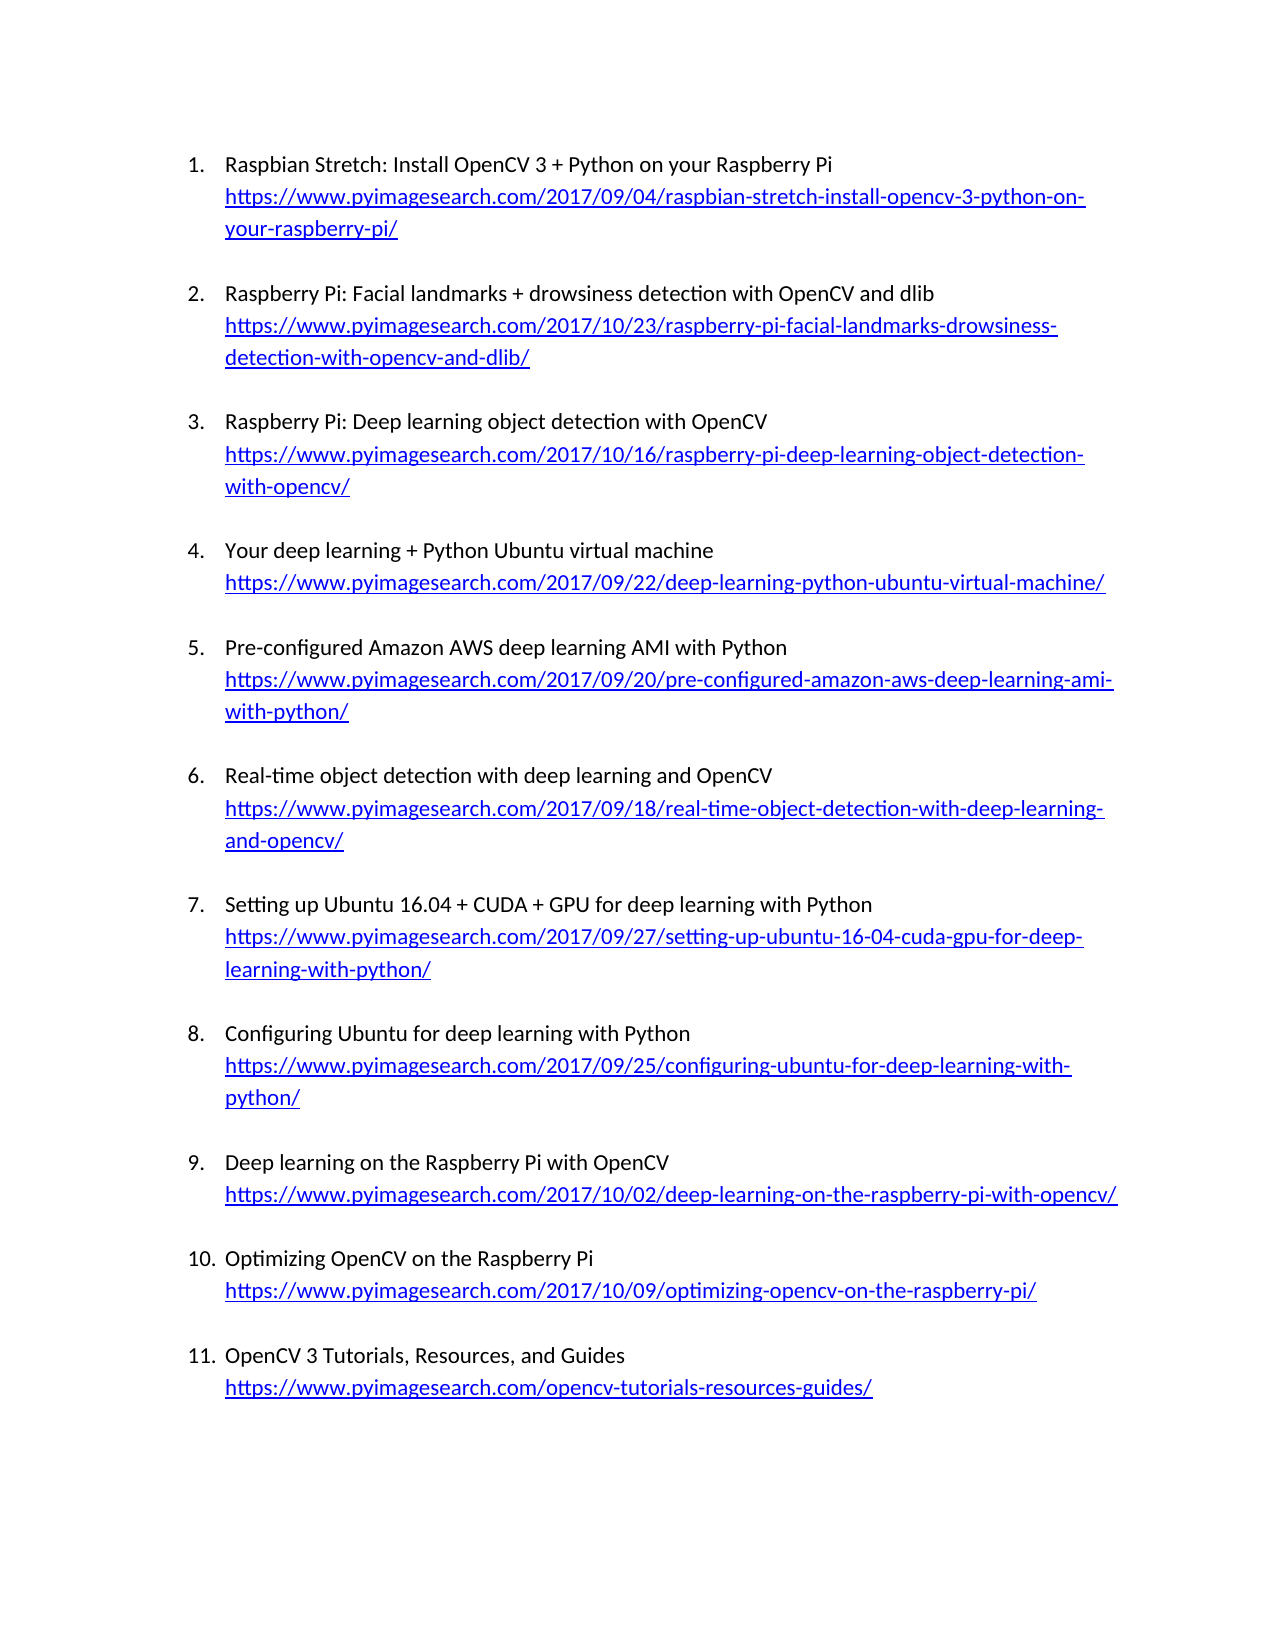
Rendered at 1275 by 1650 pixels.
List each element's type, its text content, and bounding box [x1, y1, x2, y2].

list Configuring Ubuntu for deep learning with Python https://www.pyimagesearch.com/2017/09/25/configuring-ubuntu-for-deep-learning-with-python/ [187, 1019, 1125, 1111]
list Raspbian Stretch: Install OpenCV 3 + Python on your Raspberry Pi https://www.pyimagesearch.com/2017/09/04/raspbian-stretch-install-opencv-3-python-on-your-raspberry-pi/ [187, 150, 1125, 242]
list Raspberry Pi: Deep learning object detection with OpenCV https://www.pyimagesearch.com/2017/10/16/raspberry-pi-deep-learning-object-detection-with-opencv/ [187, 407, 1125, 500]
list Pre-configured Amazon AWS deep learning AMI with Python https://www.pyimagesearch.com/2017/09/20/pre-configured-amazon-aws-deep-learning-ami-with-python/ [187, 633, 1125, 725]
list Optimizing OpenCV on the Raspberry Pi https://www.pyimagesearch.com/2017/10/09/optimizing-opencv-on-the-raspberry-pi/ [187, 1244, 1125, 1304]
list Real-time object detection with deep learning and OpenCV https://www.pyimagesearch.com/2017/09/18/real-time-object-detection-with-deep-learning-and-opencv/ [187, 762, 1125, 854]
list OpenCV 3 Tutorials, Resources, and Guides https://www.pyimagesearch.com/opencv-tutorials-resources-guides/ [187, 1341, 1125, 1401]
list Setting up Ubuntu 16.04 + CUDA + GPU for deep learning with Python https://www.pyimagesearch.com/2017/09/27/setting-up-ubuntu-16-04-cuda-gpu-for-deep-learning-with-python/ [187, 890, 1125, 983]
list Your deep learning + Python Ubuntu virtual machine https://www.pyimagesearch.com/2017/09/22/deep-learning-python-ubuntu-virtual-machine/ [187, 536, 1125, 596]
list Deep learning on the Raspberry Pi with OpenCV https://www.pyimagesearch.com/2017/10/02/deep-learning-on-the-raspberry-pi-with-opencv/ [187, 1148, 1125, 1240]
list Raspberry Pi: Facial landmarks + drowsiness detection with OpenCV and dlib https://www.pyimagesearch.com/2017/10/23/raspberry-pi-facial-landmarks-drowsiness-detection-with-opencv-and-dlib/ [187, 279, 1125, 371]
